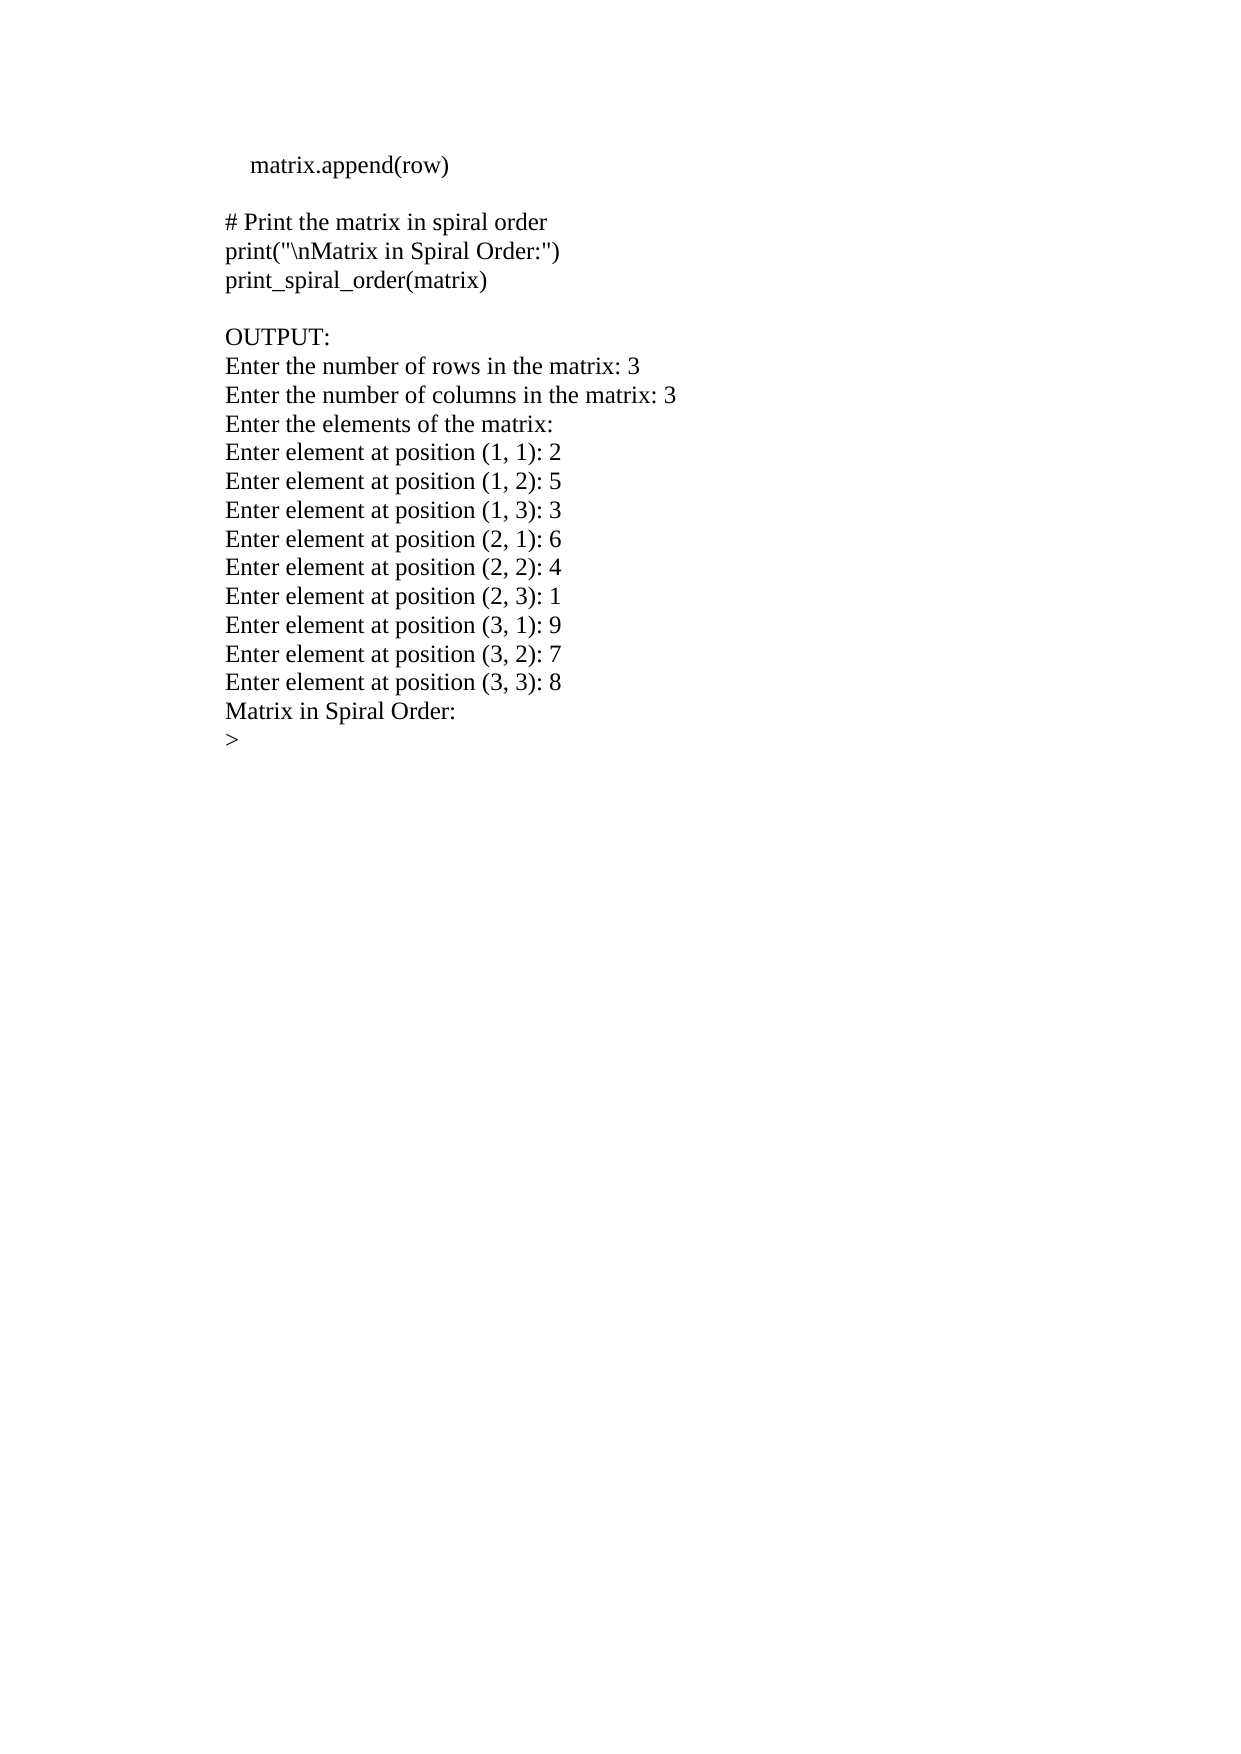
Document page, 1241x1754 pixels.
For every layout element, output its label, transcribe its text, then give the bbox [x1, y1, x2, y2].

list Enter element at position (3, 1): 9 [225, 610, 1090, 639]
list Enter element at position (1, 3): 3 [225, 495, 1090, 524]
list Enter element at position (3, 3): 8 [225, 667, 1090, 696]
list # Print the matrix in spiral order [225, 207, 1090, 236]
list Enter the number of columns in the matrix: 3 [225, 380, 1090, 409]
list Enter element at position (2, 2): 4 [225, 552, 1090, 581]
list Enter element at position (1, 1): 2 [225, 437, 1090, 466]
list Matrix in Spiral Order: [225, 696, 1090, 725]
list > [225, 725, 1090, 754]
list Enter the number of rows in the matrix: 3 [225, 351, 1090, 380]
list Enter element at position (3, 2): 7 [225, 639, 1090, 667]
list Enter the elements of the matrix: [225, 409, 1090, 437]
list print_spiral_order(matrix) [225, 265, 1090, 294]
list Enter element at position (2, 1): 6 [225, 524, 1090, 552]
list Enter element at position (2, 3): 1 [225, 581, 1090, 610]
list print("\nMatrix in Spiral Order:") [225, 236, 1090, 265]
list Enter element at position (1, 2): 5 [225, 466, 1090, 495]
list OUTPUT: [225, 322, 1090, 351]
list matrix.append(row) [225, 150, 1090, 179]
